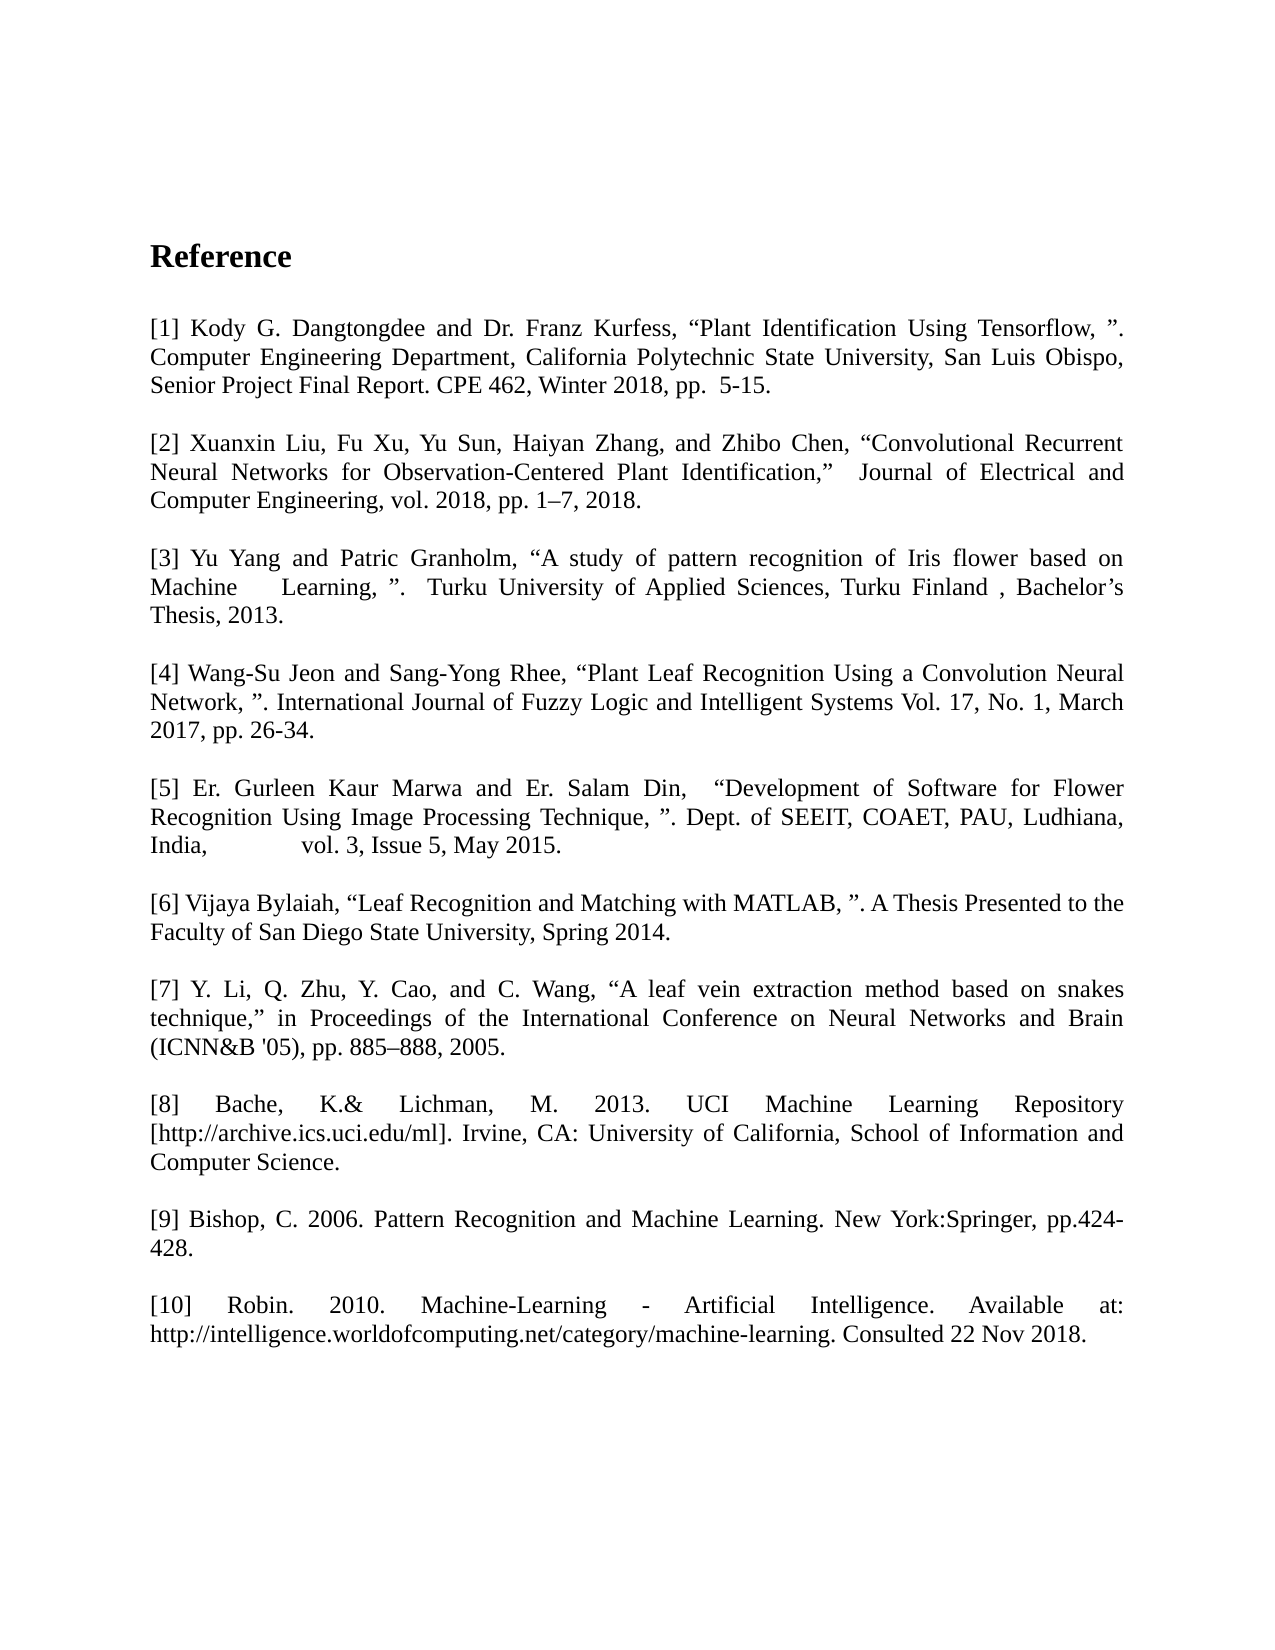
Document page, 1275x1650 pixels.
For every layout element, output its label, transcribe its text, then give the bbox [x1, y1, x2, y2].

text [3] Yu Yang and Patric Granholm, “A study of pattern recognition of Iris flower based on Machine Learning, ”. Turku University of Applied Sciences, Turku Finland , Bachelor’s Thesis, 2013. [150, 543, 1125, 629]
text [8] Bache, K.& Lichman, M. 2013. UCI Machine Learning Repository [http://archive.ics.uci.edu/ml]. Irvine, CA: University of California, School of Information and Computer Science. [150, 1089, 1125, 1175]
text [7] Y. Li, Q. Zhu, Y. Cao, and C. Wang, “A leaf vein extraction method based on snakes technique,” in Proceedings of the International Conference on Neural Networks and Brain (ICNN&B '05), pp. 885–888, 2005. [150, 974, 1125, 1060]
text [10] Robin. 2010. Machine-Learning - Artificial Intelligence. Available at: http://intelligence.worldofcomputing.net/category/machine-learning. Consulted 22 Nov 2018. [150, 1290, 1125, 1348]
text [5] Er. Gurleen Kaur Marwa and Er. Salam Din, “Development of Software for Flower Recognition Using Image Processing Technique, ”. Dept. of SEEIT, COAET, PAU, Ludhiana, India, vol. 3, Issue 5, May 2015. [150, 773, 1125, 859]
text [1] Kody G. Dangtongdee and Dr. Franz Kurfess, “Plant Identification Using Tensorflow, ”. Computer Engineering Department, California Polytechnic State University, San Luis Obispo, Senior Project Final Report. CPE 462, Winter 2018, pp. 5-15. [150, 313, 1125, 399]
text [6] Vijaya Bylaiah, “Leaf Recognition and Matching with MATLAB, ”. A Thesis Presented to the Faculty of San Diego State University, Spring 2014. [150, 888, 1125, 945]
text Reference [150, 236, 1125, 274]
text [9] Bishop, C. 2006. Pattern Recognition and Machine Learning. New York:Springer, pp.424-428. [150, 1204, 1125, 1262]
text [4] Wang-Su Jeon and Sang-Yong Rhee, “Plant Leaf Recognition Using a Convolution Neural Network, ”. International Journal of Fuzzy Logic and Intelligent Systems Vol. 17, No. 1, March 2017, pp. 26-34. [150, 658, 1125, 744]
text [2] Xuanxin Liu, Fu Xu, Yu Sun, Haiyan Zhang, and Zhibo Chen, “Convolutional Recurrent Neural Networks for Observation-Centered Plant Identification,” Journal of Electrical and Computer Engineering, vol. 2018, pp. 1–7, 2018. [150, 428, 1125, 514]
